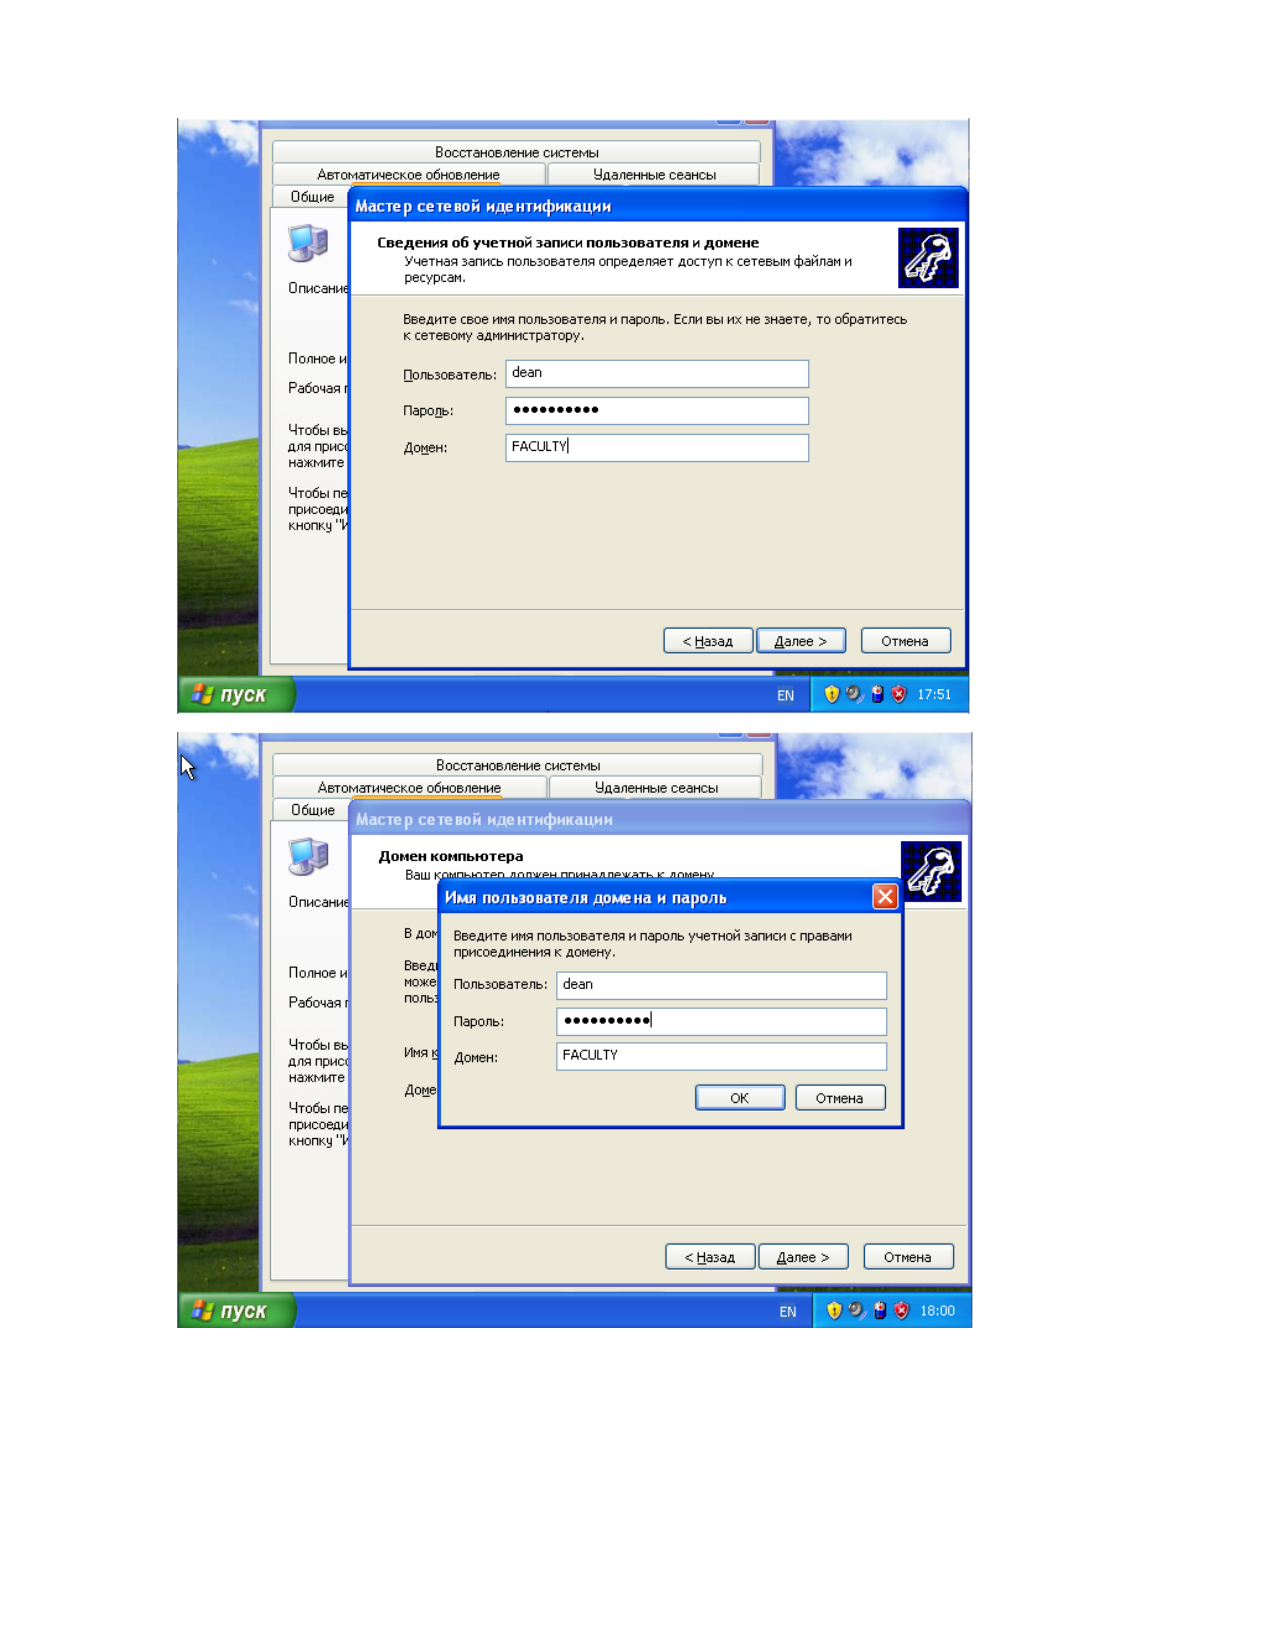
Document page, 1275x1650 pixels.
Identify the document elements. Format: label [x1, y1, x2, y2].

picture [177, 118, 970, 714]
picture [177, 732, 973, 1328]
